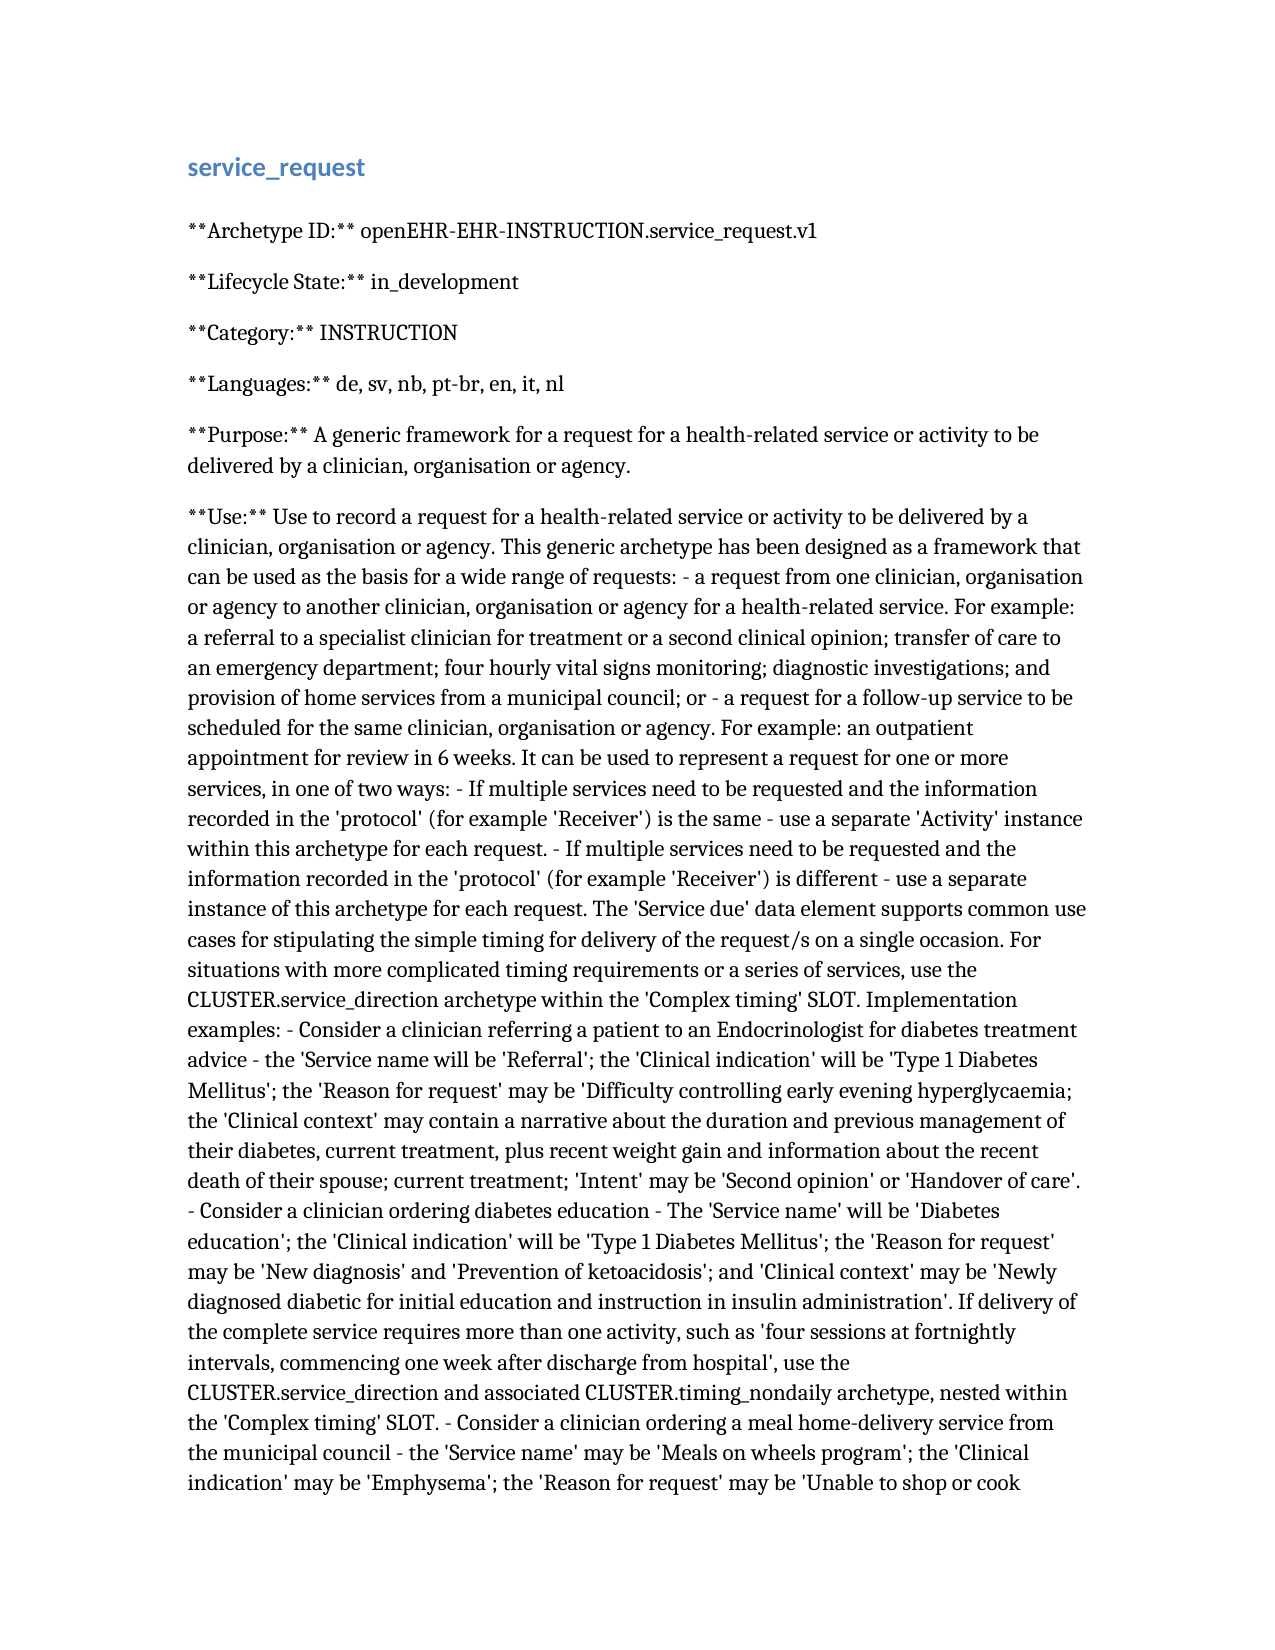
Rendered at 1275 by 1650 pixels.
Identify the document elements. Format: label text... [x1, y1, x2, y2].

text **Archetype ID:** openEHR-EHR-INSTRUCTION.service_request.v1 [187, 188, 1087, 244]
text **Purpose:** A generic framework for a request for a health-related service or activity to be delivered by a clinician, organisation or agency. [187, 422, 1087, 479]
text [187, 503, 1087, 1497]
text **Languages:** de, sv, nb, pt-br, en, it, nl [187, 371, 1087, 398]
text **Category:** INSTRUCTION [187, 320, 1087, 347]
text **Lifecycle State:** in_development [187, 269, 1087, 296]
subtitle service_request [187, 150, 1087, 183]
